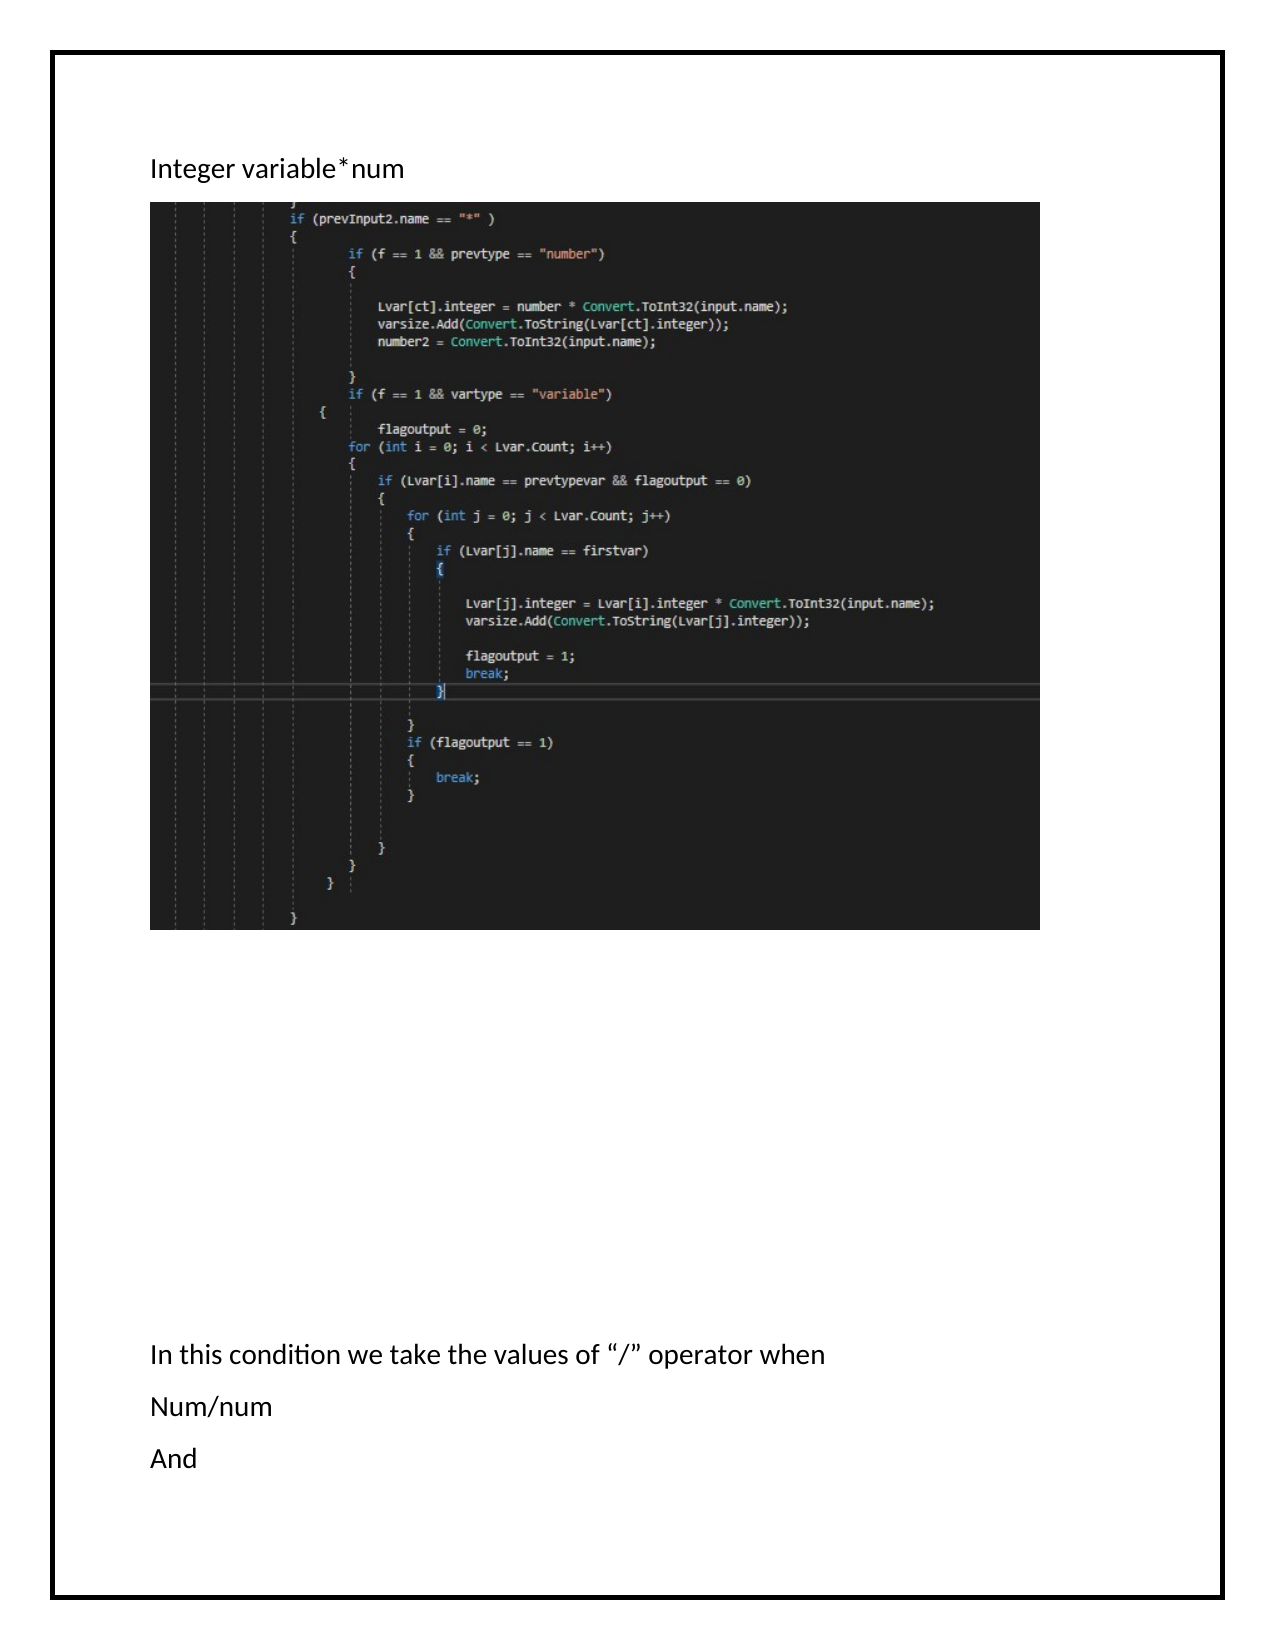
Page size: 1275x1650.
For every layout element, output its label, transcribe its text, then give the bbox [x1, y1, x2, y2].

picture [150, 202, 1040, 930]
text In this condition we take the values of “/” operator when [150, 1336, 1125, 1372]
text Num/num [150, 1388, 1125, 1424]
text And [150, 1440, 1125, 1476]
text Integer variable*num [150, 150, 1125, 186]
